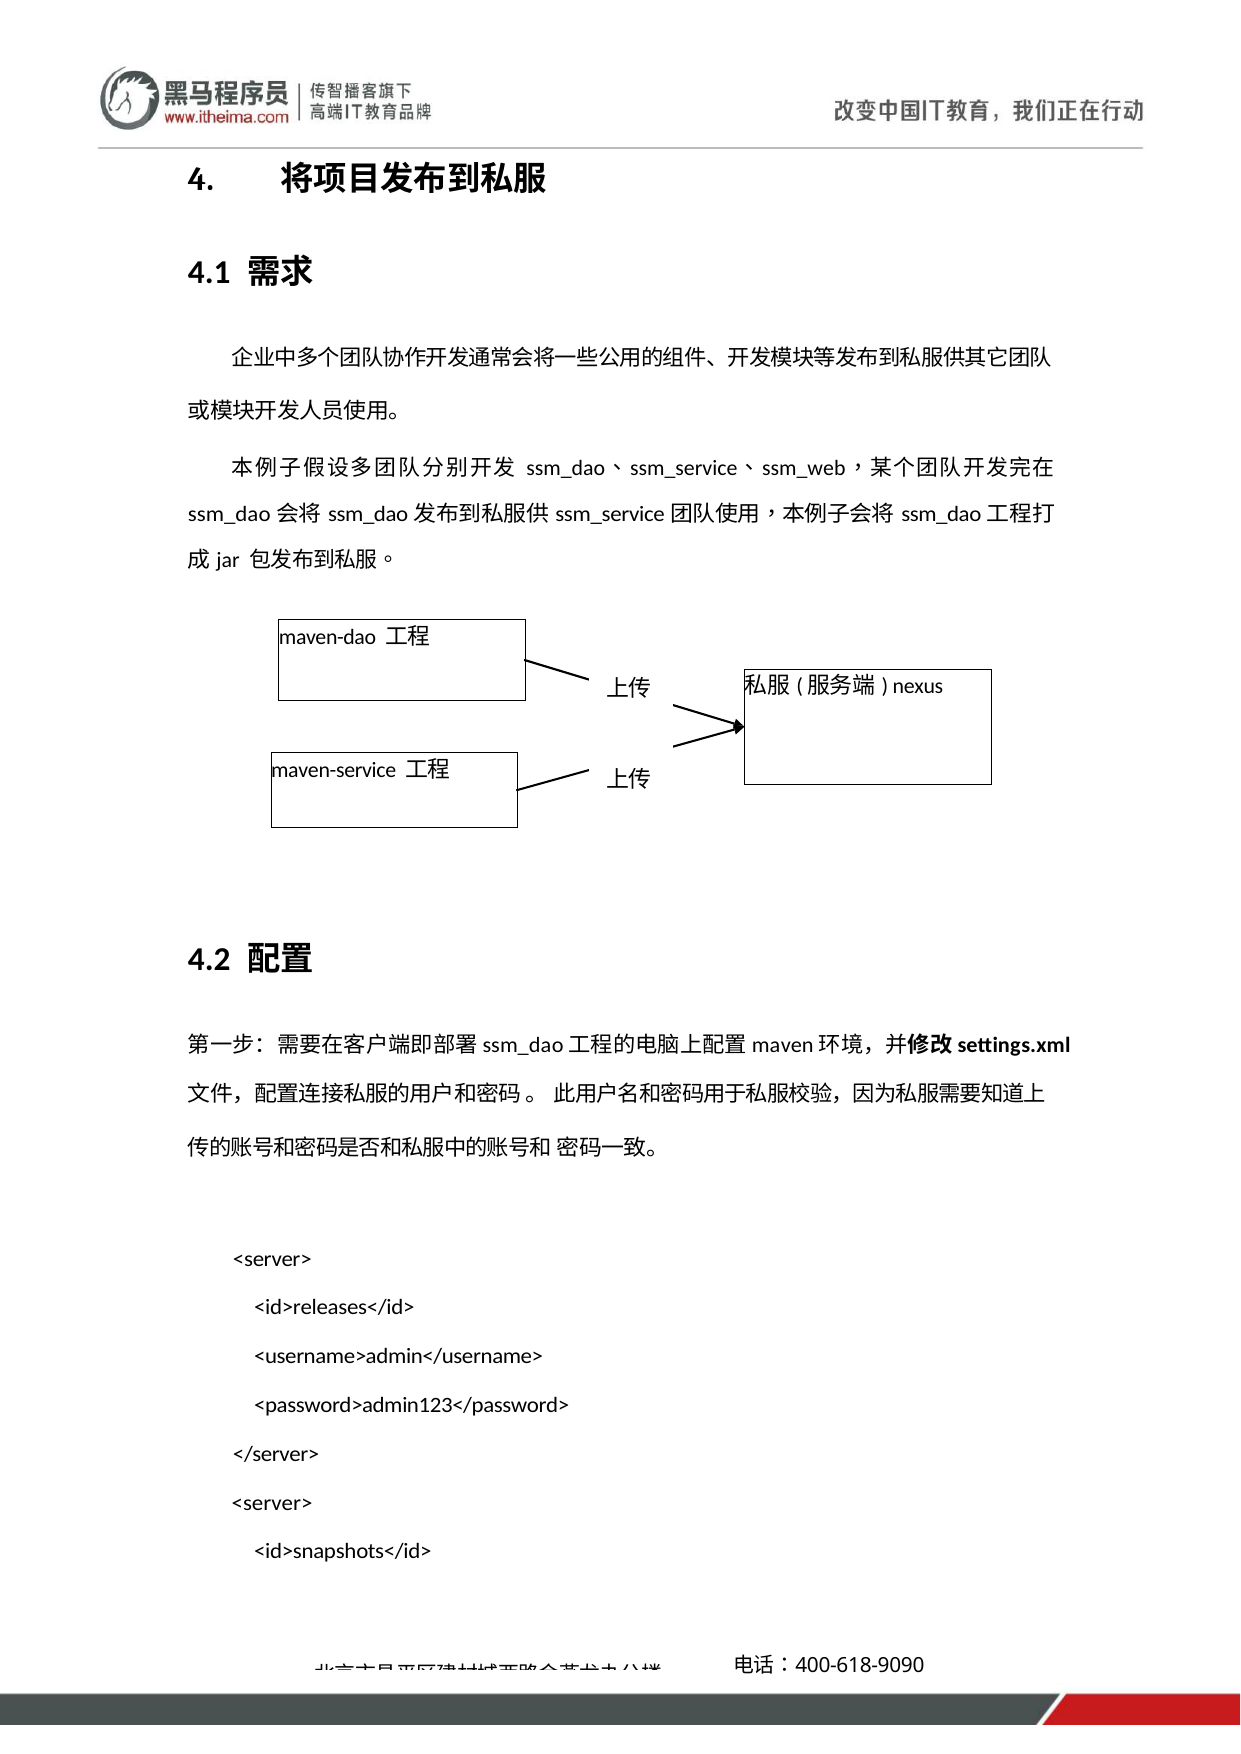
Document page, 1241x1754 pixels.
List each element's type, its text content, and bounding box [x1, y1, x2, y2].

picture [0, 0, 1241, 157]
text 4.1 需求 [188, 248, 1055, 293]
picture [0, 1634, 1241, 1725]
text <password>admin123</password> [254, 1391, 1055, 1418]
text <server> [231, 1489, 1055, 1516]
text 4. 将项目发布到私服 [188, 154, 1055, 200]
text <server> [233, 1245, 1055, 1271]
text </server> [233, 1440, 1055, 1467]
text 本例子假设多团队分别开发 ssm_dao、ssm_service、ssm_web，某个团队开发完在 ssm_dao 会将 ssm_dao 发布到私服供 ssm_service 团队使用，本例子会将 ssm_dao 工程打成 jar 包发布到私服。 [188, 452, 1055, 574]
text <username>admin</username> [254, 1342, 1055, 1369]
text <id>snapshots</id> [254, 1538, 1055, 1564]
subtitle 4.2 配置 [188, 932, 1055, 980]
text 文件，配置连接私服的用户和密码 。 此用户名和密码用于私服校验，因为私服需要知道上传的账号和密码是否和私服中的账号和 密码一致。 [188, 1076, 1055, 1162]
text 第一步：需要在客户端即部署 ssm_dao 工程的电脑上配置 maven 环境，并修改 settings.xml [188, 1027, 1143, 1059]
text <id>releases</id> [254, 1293, 1055, 1320]
text 企业中多个团队协作开发通常会将一些公用的组件、开发模块等发布到私服供其它团队 或模块开发人员使用。 [188, 340, 1054, 425]
